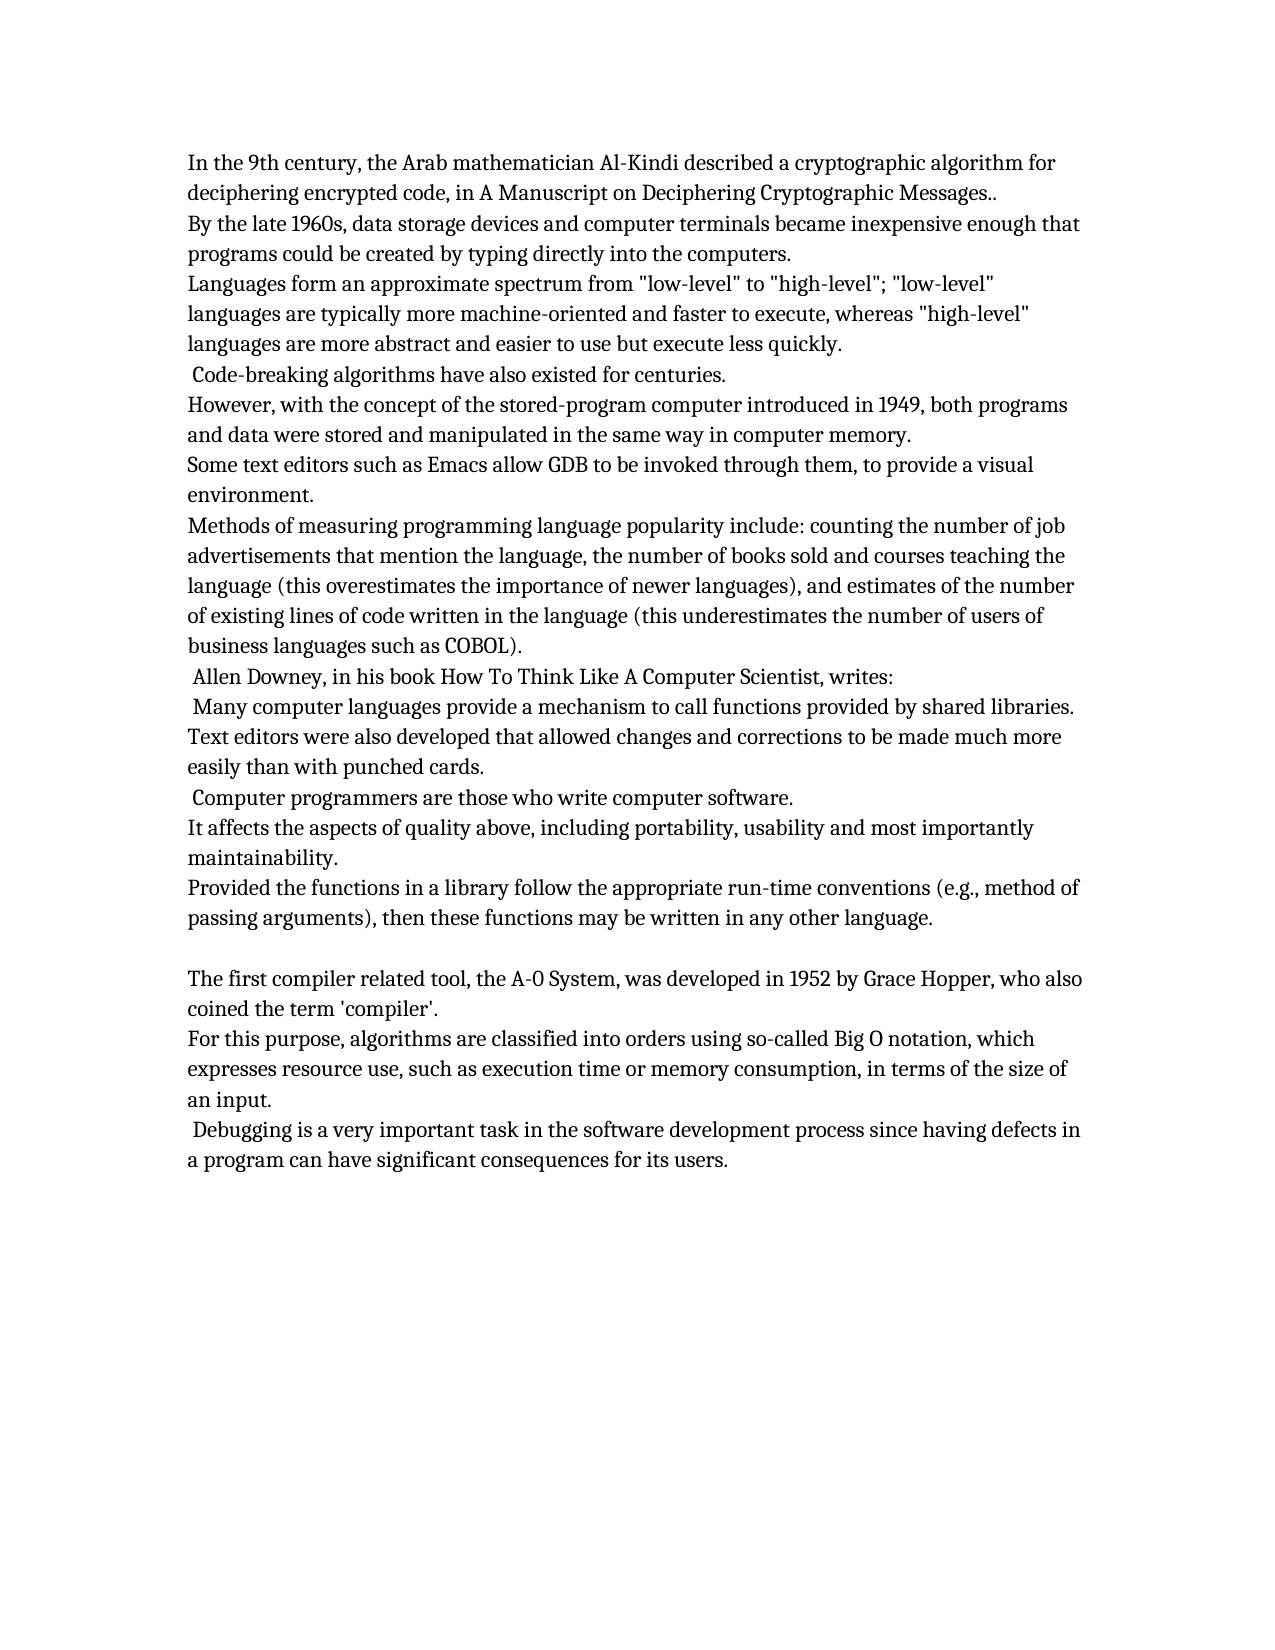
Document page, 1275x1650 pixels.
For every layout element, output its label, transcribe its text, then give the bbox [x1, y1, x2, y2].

text In the 9th century, the Arab mathematician Al-Kindi described a cryptographic algorithm for deciphering encrypted code, in A Manuscript on Deciphering Cryptographic Messages.. By the late 1960s, data storage devices and computer terminals became inexpensive enough that programs could be created by typing directly into the computers. Languages form an approximate spectrum from "low-level" to "high-level"; "low-level" languages are typically more machine-oriented and faster to execute, whereas "high-level" languages are more abstract and easier to use but execute less quickly. Code-breaking algorithms have also existed for centuries. However, with the concept of the stored-program computer introduced in 1949, both programs and data were stored and manipulated in the same way in computer memory. Some text editors such as Emacs allow GDB to be invoked through them, to provide a visual environment. Methods of measuring programming language popularity include: counting the number of job advertisements that mention the language, the number of books sold and courses teaching the language (this overestimates the importance of newer languages), and estimates of the number of existing lines of code written in the language (this underestimates the number of users of business languages such as COBOL). Allen Downey, in his book How To Think Like A Computer Scientist, writes: Many computer languages provide a mechanism to call functions provided by shared libraries. Text editors were also developed that allowed changes and corrections to be made much more easily than with punched cards. Computer programmers are those who write computer software. It affects the aspects of quality above, including portability, usability and most importantly maintainability. Provided the functions in a library follow the appropriate run-time conventions (e.g., method of passing arguments), then these functions may be written in any other language. The first compiler related tool, the A-0 System, was developed in 1952 by Grace Hopper, who also coined the term 'compiler'. For this purpose, algorithms are classified into orders using so-called Big O notation, which expresses resource use, such as execution time or memory consumption, in terms of the size of an input. Debugging is a very important task in the software development process since having defects in a program can have significant consequences for its users. [187, 150, 1087, 1173]
